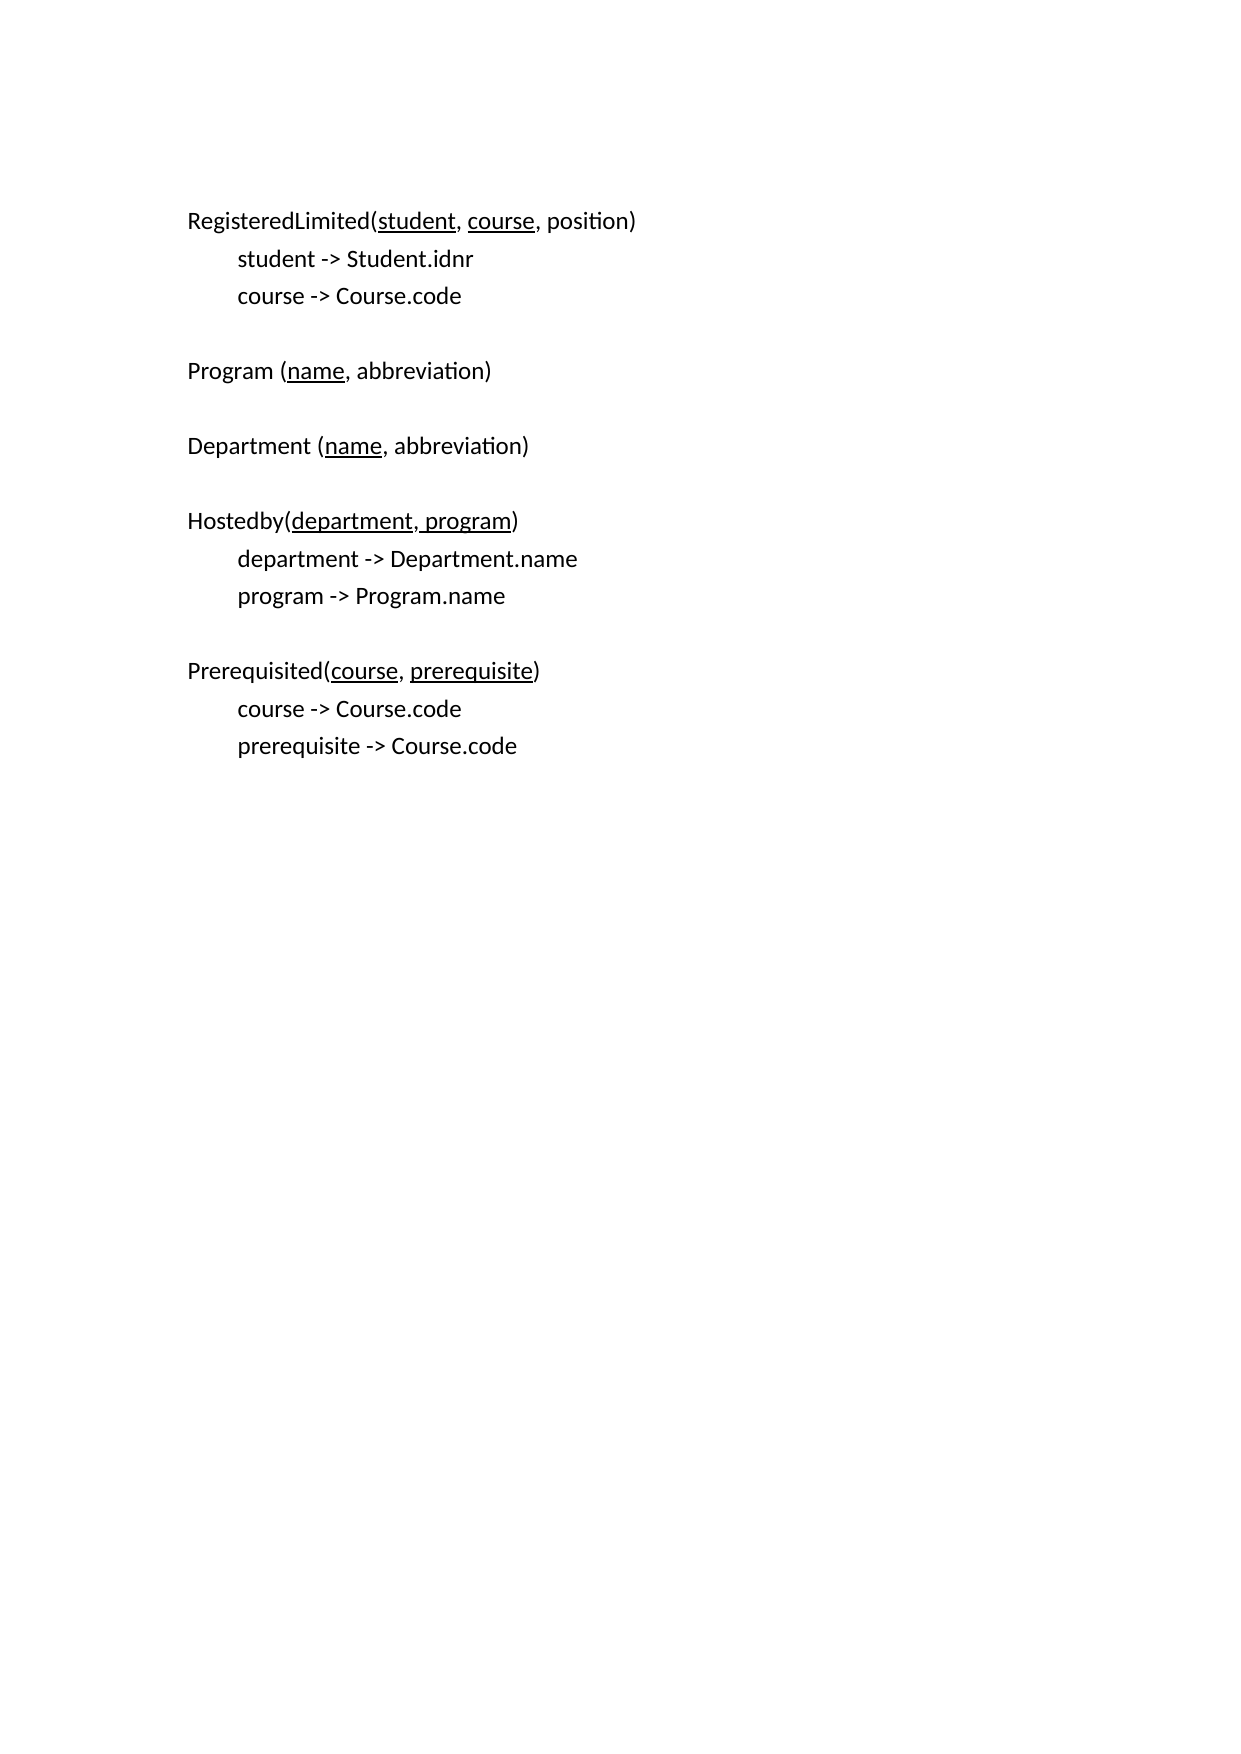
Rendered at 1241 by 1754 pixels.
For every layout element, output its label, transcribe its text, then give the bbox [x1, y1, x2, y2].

text prerequisite -> Course.code [187, 727, 1053, 764]
text course -> Course.code [187, 689, 1053, 727]
text Department (name, abbreviation) [187, 427, 1053, 464]
text Hostedby(department, program) [187, 502, 1053, 539]
text course -> Course.code [187, 277, 1053, 314]
text program -> Program.name [187, 577, 1053, 614]
text Prerequisited(course, prerequisite) [187, 652, 1053, 689]
text department -> Department.name [187, 539, 1053, 577]
text student -> Student.idnr [187, 239, 1053, 277]
text Program (name, abbreviation) [187, 352, 1053, 389]
text RegisteredLimited(student, course, position) [187, 202, 1053, 239]
